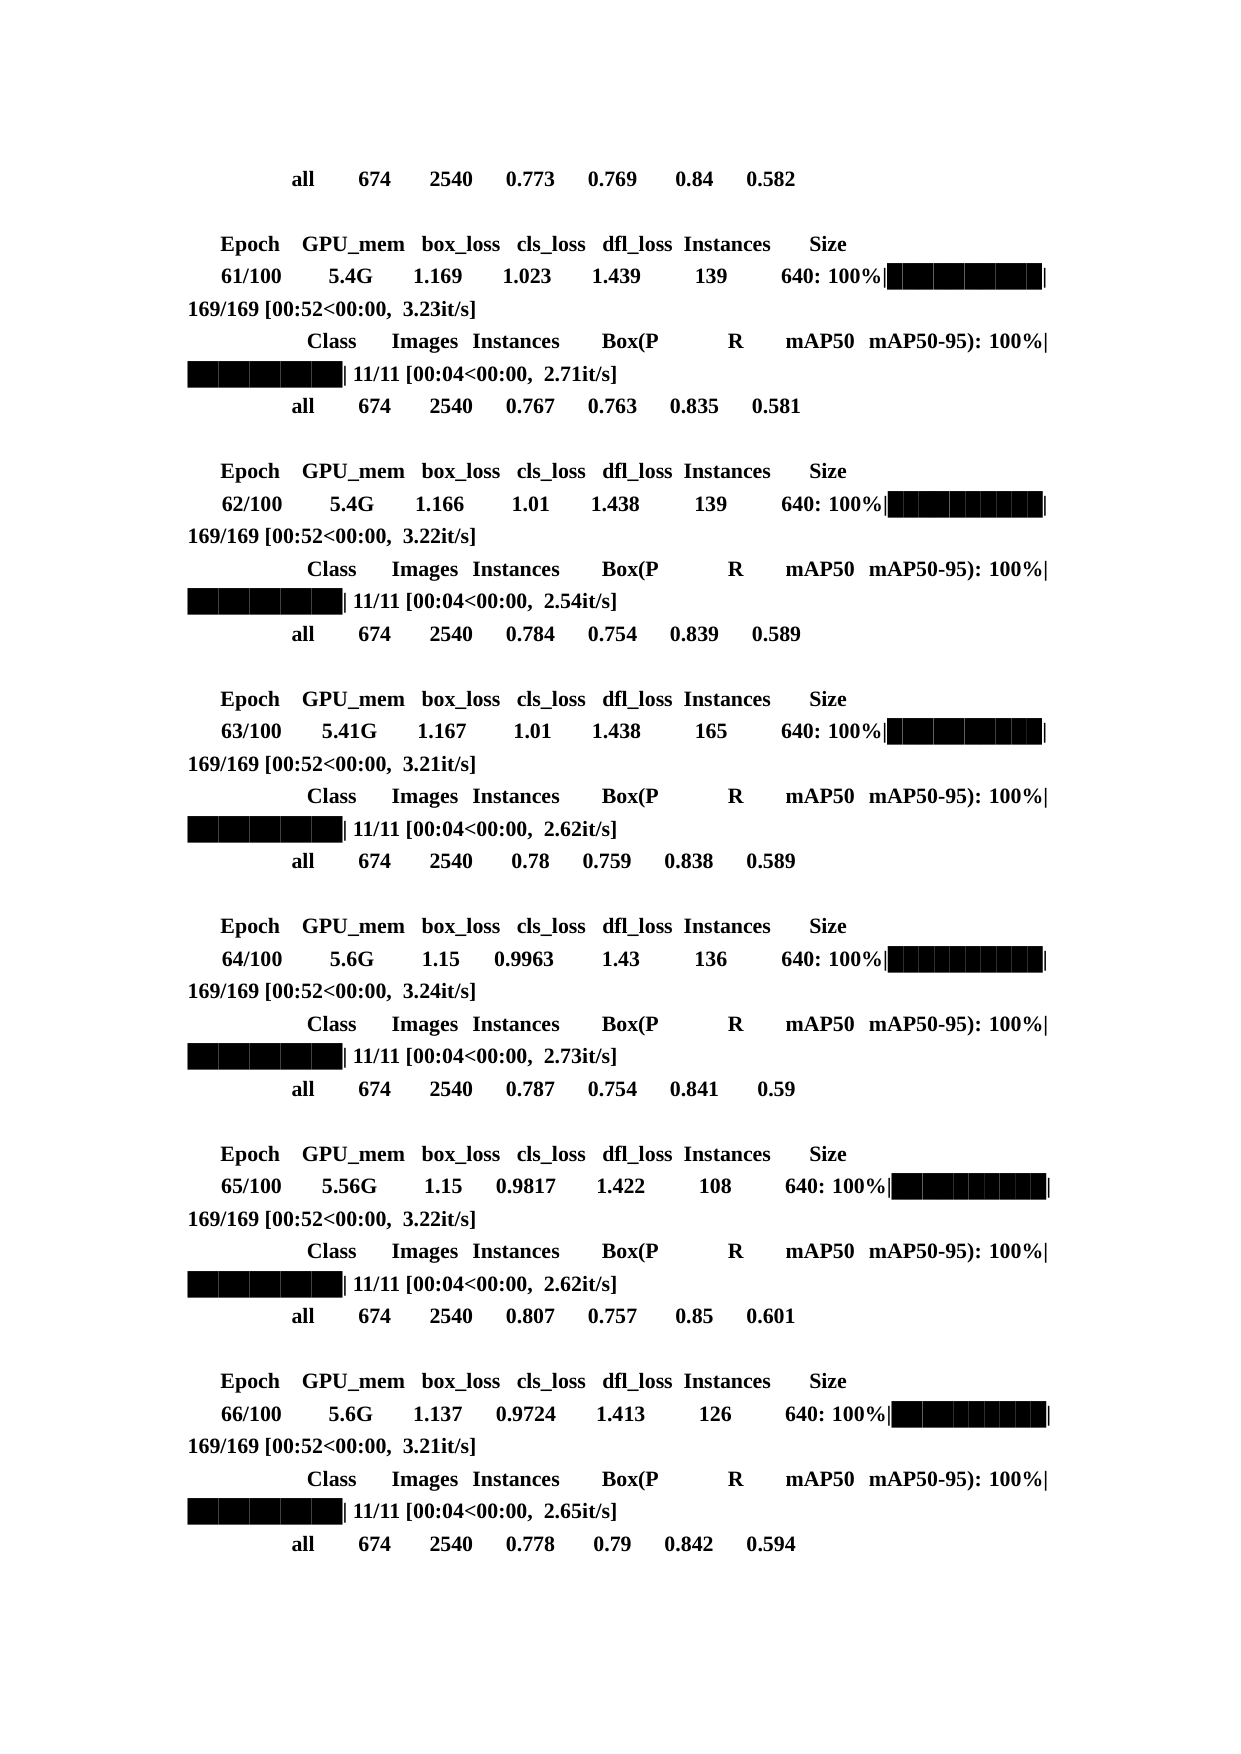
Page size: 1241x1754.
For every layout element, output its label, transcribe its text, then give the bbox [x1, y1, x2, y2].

text 62/100 5.4G 1.166 1.01 1.438 139 640: 100%|██████████| 169/169 [00:52<00:00, 3.22it/s] [187, 487, 1053, 552]
text 66/100 5.6G 1.137 0.9724 1.413 126 640: 100%|██████████| 169/169 [00:52<00:00, 3.21it/s] [187, 1397, 1053, 1462]
text Epoch GPU_mem box_loss cls_loss dfl_loss Instances Size [187, 1364, 1053, 1397]
text 65/100 5.56G 1.15 0.9817 1.422 108 640: 100%|██████████| 169/169 [00:52<00:00, 3.22it/s] [187, 1169, 1053, 1234]
text Class Images Instances Box(P R mAP50 mAP50-95): 100%|██████████| 11/11 [00:04<00:00, 2.54it/s] [187, 552, 1053, 617]
text all 674 2540 0.784 0.754 0.839 0.589 [187, 617, 1053, 649]
text all 674 2540 0.773 0.769 0.84 0.582 [187, 162, 1053, 194]
text Epoch GPU_mem box_loss cls_loss dfl_loss Instances Size [187, 227, 1053, 259]
text all 674 2540 0.78 0.759 0.838 0.589 [187, 844, 1053, 877]
text Epoch GPU_mem box_loss cls_loss dfl_loss Instances Size [187, 1137, 1053, 1169]
text 61/100 5.4G 1.169 1.023 1.439 139 640: 100%|██████████| 169/169 [00:52<00:00, 3.23it/s] [187, 259, 1053, 324]
text Epoch GPU_mem box_loss cls_loss dfl_loss Instances Size [187, 682, 1053, 714]
text 63/100 5.41G 1.167 1.01 1.438 165 640: 100%|██████████| 169/169 [00:52<00:00, 3.21it/s] [187, 714, 1053, 779]
text Class Images Instances Box(P R mAP50 mAP50-95): 100%|██████████| 11/11 [00:04<00:00, 2.71it/s] [187, 324, 1053, 389]
text Class Images Instances Box(P R mAP50 mAP50-95): 100%|██████████| 11/11 [00:04<00:00, 2.62it/s] [187, 779, 1053, 844]
text Class Images Instances Box(P R mAP50 mAP50-95): 100%|██████████| 11/11 [00:04<00:00, 2.73it/s] [187, 1007, 1053, 1072]
text Epoch GPU_mem box_loss cls_loss dfl_loss Instances Size [187, 454, 1053, 487]
text 64/100 5.6G 1.15 0.9963 1.43 136 640: 100%|██████████| 169/169 [00:52<00:00, 3.24it/s] [187, 942, 1053, 1007]
text Epoch GPU_mem box_loss cls_loss dfl_loss Instances Size [187, 909, 1053, 942]
text Class Images Instances Box(P R mAP50 mAP50-95): 100%|██████████| 11/11 [00:04<00:00, 2.65it/s] [187, 1462, 1053, 1527]
text all 674 2540 0.767 0.763 0.835 0.581 [187, 389, 1053, 422]
text all 674 2540 0.807 0.757 0.85 0.601 [187, 1299, 1053, 1332]
text Class Images Instances Box(P R mAP50 mAP50-95): 100%|██████████| 11/11 [00:04<00:00, 2.62it/s] [187, 1234, 1053, 1299]
text all 674 2540 0.787 0.754 0.841 0.59 [187, 1072, 1053, 1104]
text all 674 2540 0.778 0.79 0.842 0.594 [187, 1527, 1053, 1559]
